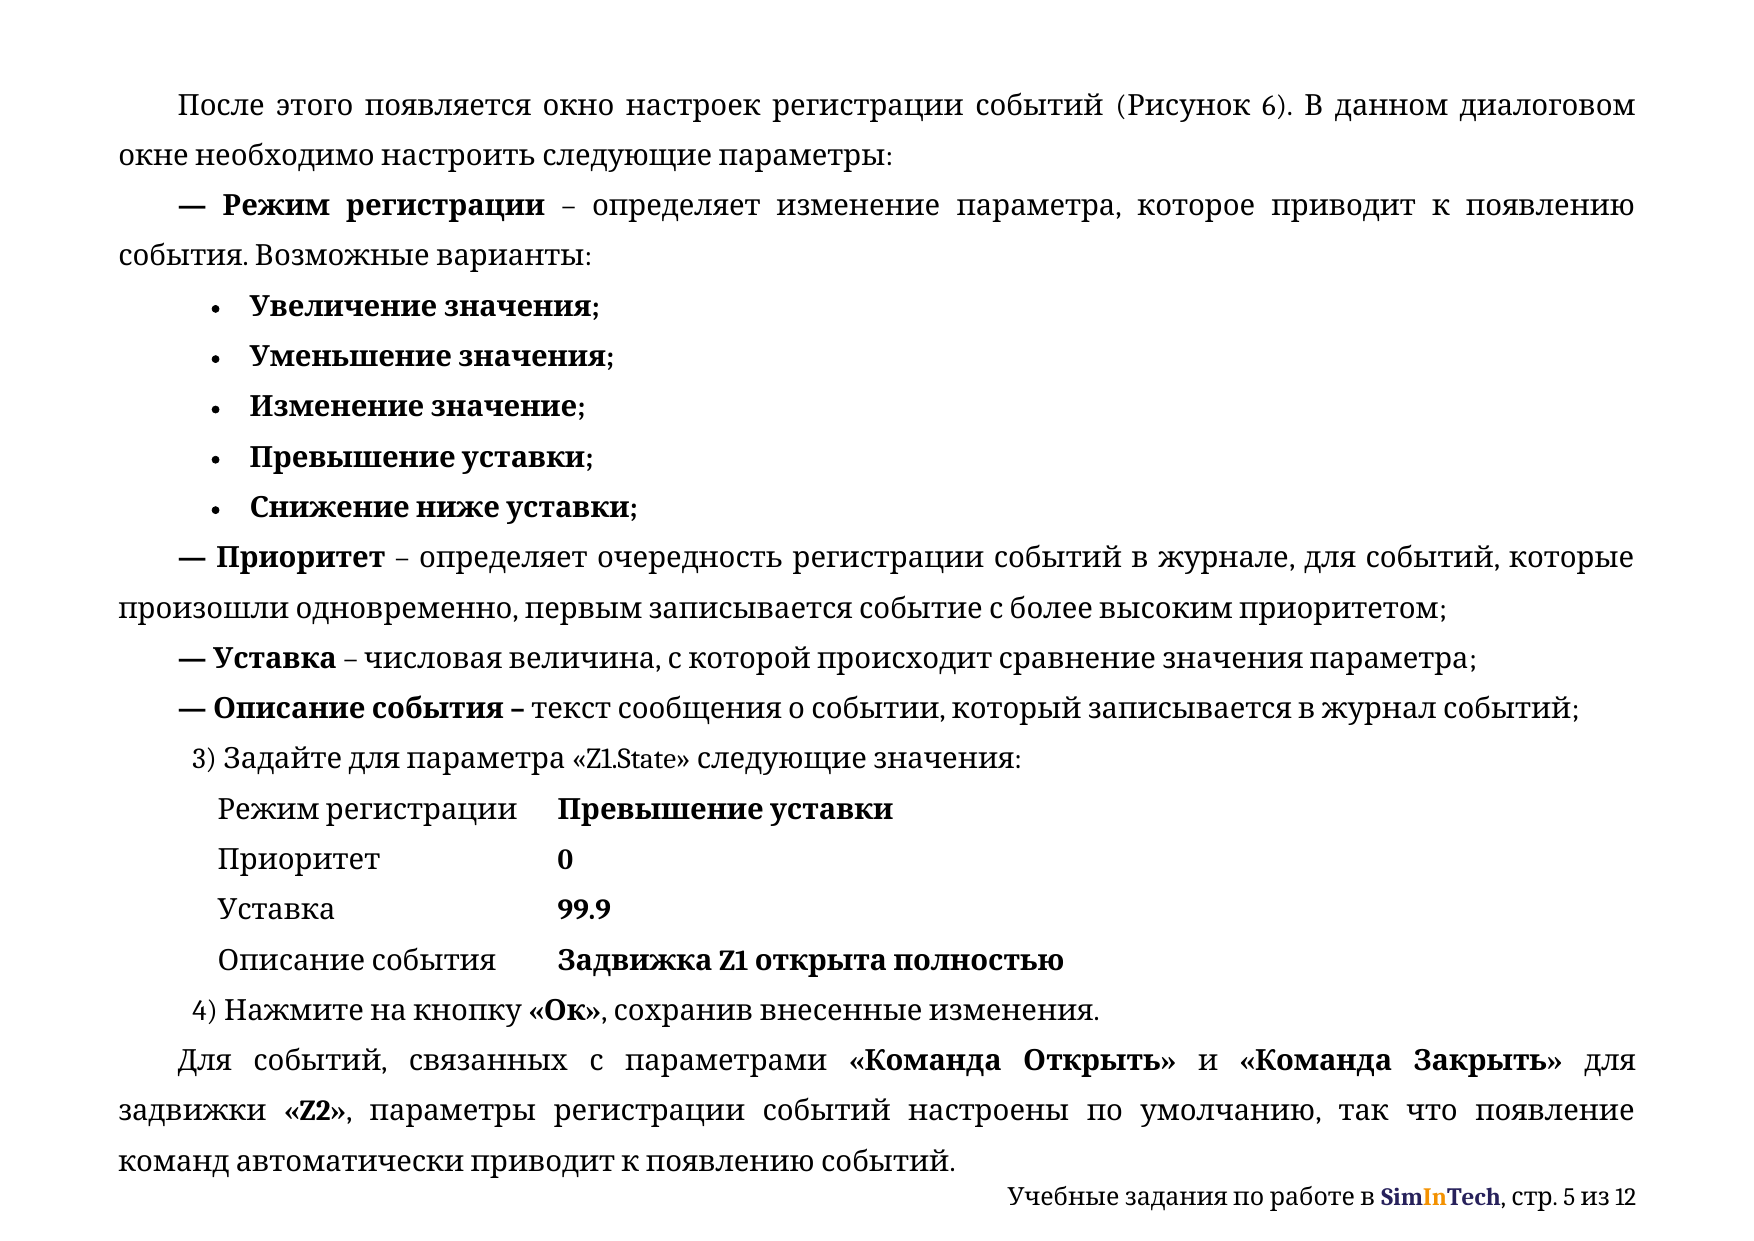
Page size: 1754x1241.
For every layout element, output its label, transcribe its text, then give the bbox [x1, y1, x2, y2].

list Задайте для параметра «Z1.State» следующие значения: [118, 743, 1636, 776]
list Снижение ниже уставки; [212, 491, 1636, 525]
list Увеличение значения; [212, 290, 1636, 323]
text — Приоритет – определяет очередность регистрации событий в журнале, для событий, которые произошли одновременно, первым записывается событие с более высоким приоритетом; [118, 541, 1636, 625]
text — Описание события – текст сообщения о событии, который записывается в журнал событий; [118, 692, 1636, 726]
table_cell Уставка [206, 894, 546, 944]
table_cell 99.9 [546, 894, 1683, 944]
text — Режим регистрации – определяет изменение параметра, которое приводит к появлению события. Возможные варианты: [118, 189, 1636, 273]
text Для событий, связанных с параметрами «Команда Открыть» и «Команда Закрыть» для задвижки «Z2», параметры регистрации событий настроены по умолчанию, так что появление команд автоматически приводит к появлению событий. [118, 1044, 1636, 1178]
list Изменение значение; [212, 391, 1636, 424]
table_header Режим регистрации [206, 793, 546, 843]
table_cell Задвижка Z1 открыта полностью [546, 944, 1683, 994]
table_header Превышение уставки [546, 793, 1683, 843]
table_cell Приоритет [206, 843, 546, 893]
list Уменьшение значения; [212, 340, 1636, 374]
list Нажмите на кнопку «Ок», сохранив внесенные изменения. [118, 994, 1636, 1027]
table_cell Описание события [206, 944, 546, 994]
list Превышение уставки; [212, 441, 1636, 474]
text — Уставка – числовая величина, с которой происходит сравнение значения параметра; [118, 642, 1636, 676]
table_cell 0 [546, 843, 1683, 893]
